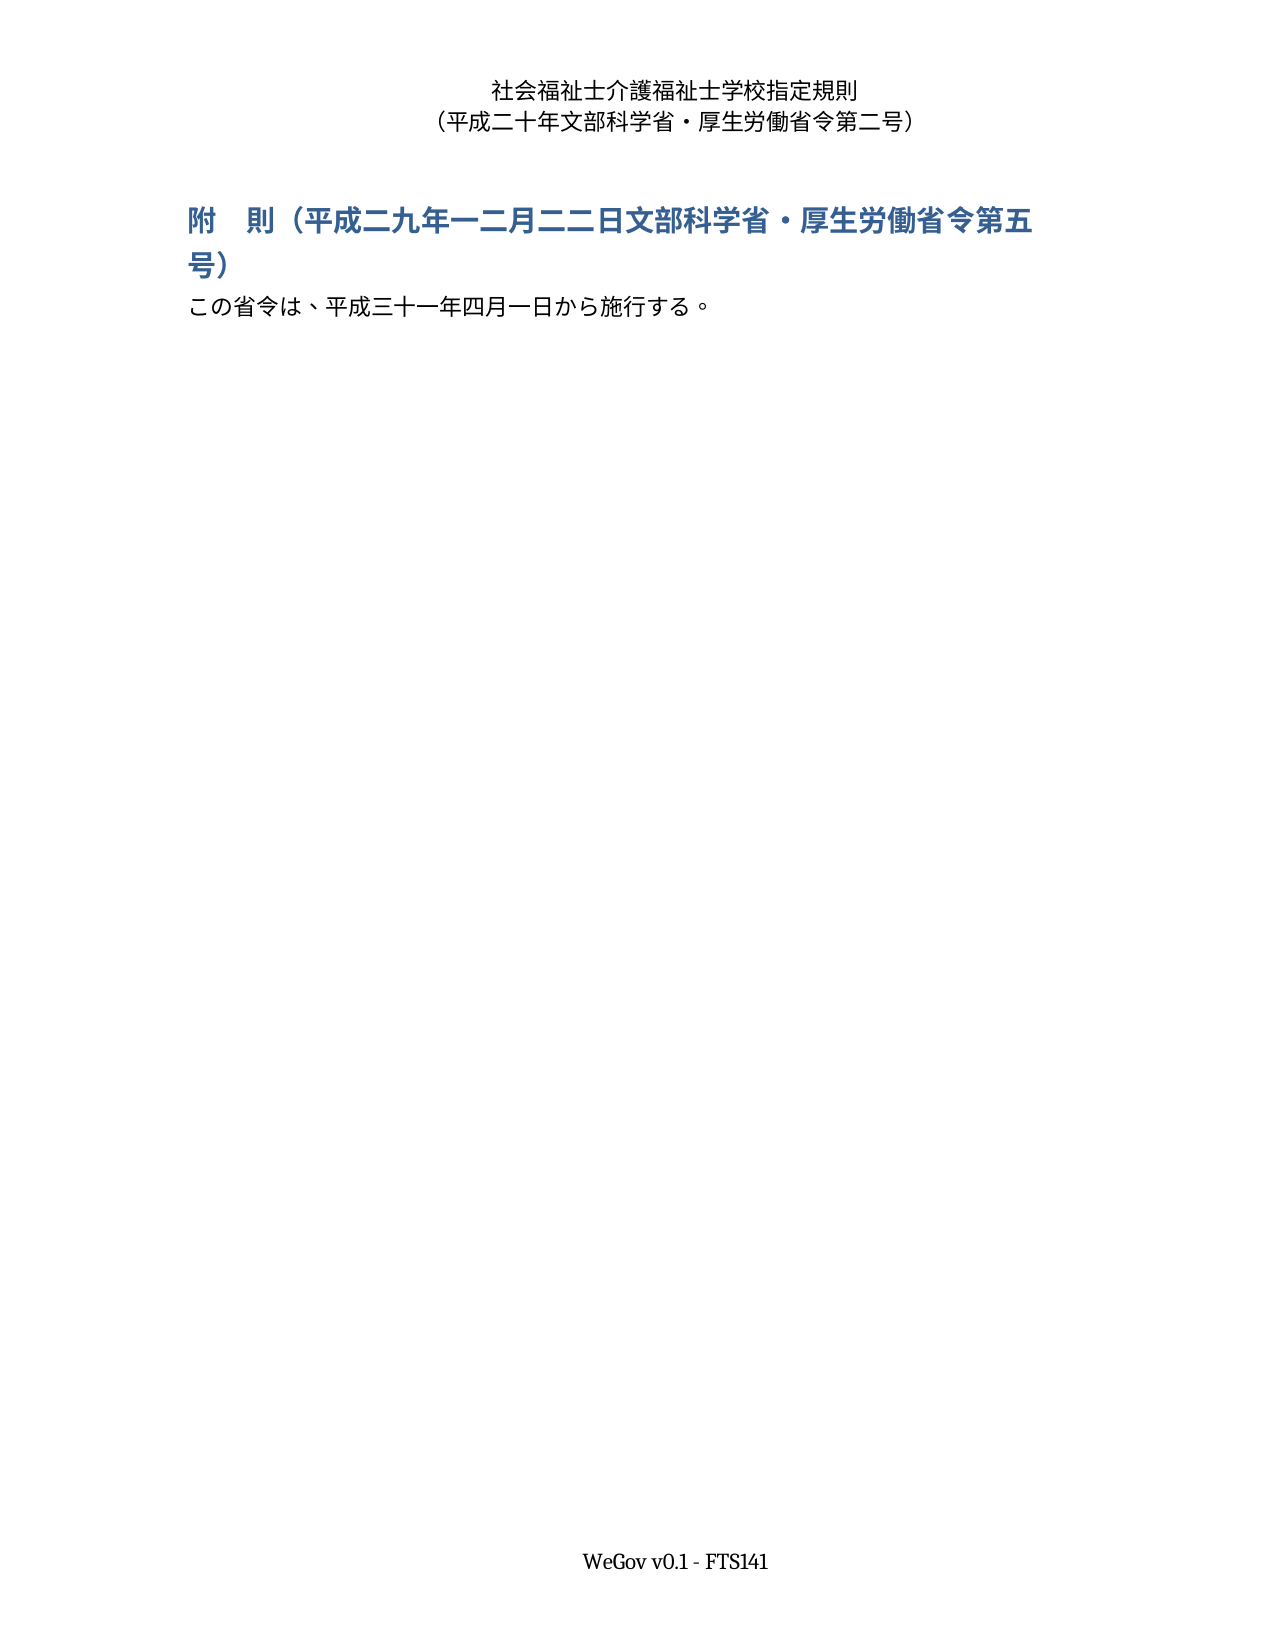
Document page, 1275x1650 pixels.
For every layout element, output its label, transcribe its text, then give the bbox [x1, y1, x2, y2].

subtitle 附 則（平成二九年一二月二二日文部科学省・厚生労働省令第五号） [187, 200, 1087, 285]
text この省令は、平成三十一年四月一日から施行する。 [187, 291, 1087, 322]
